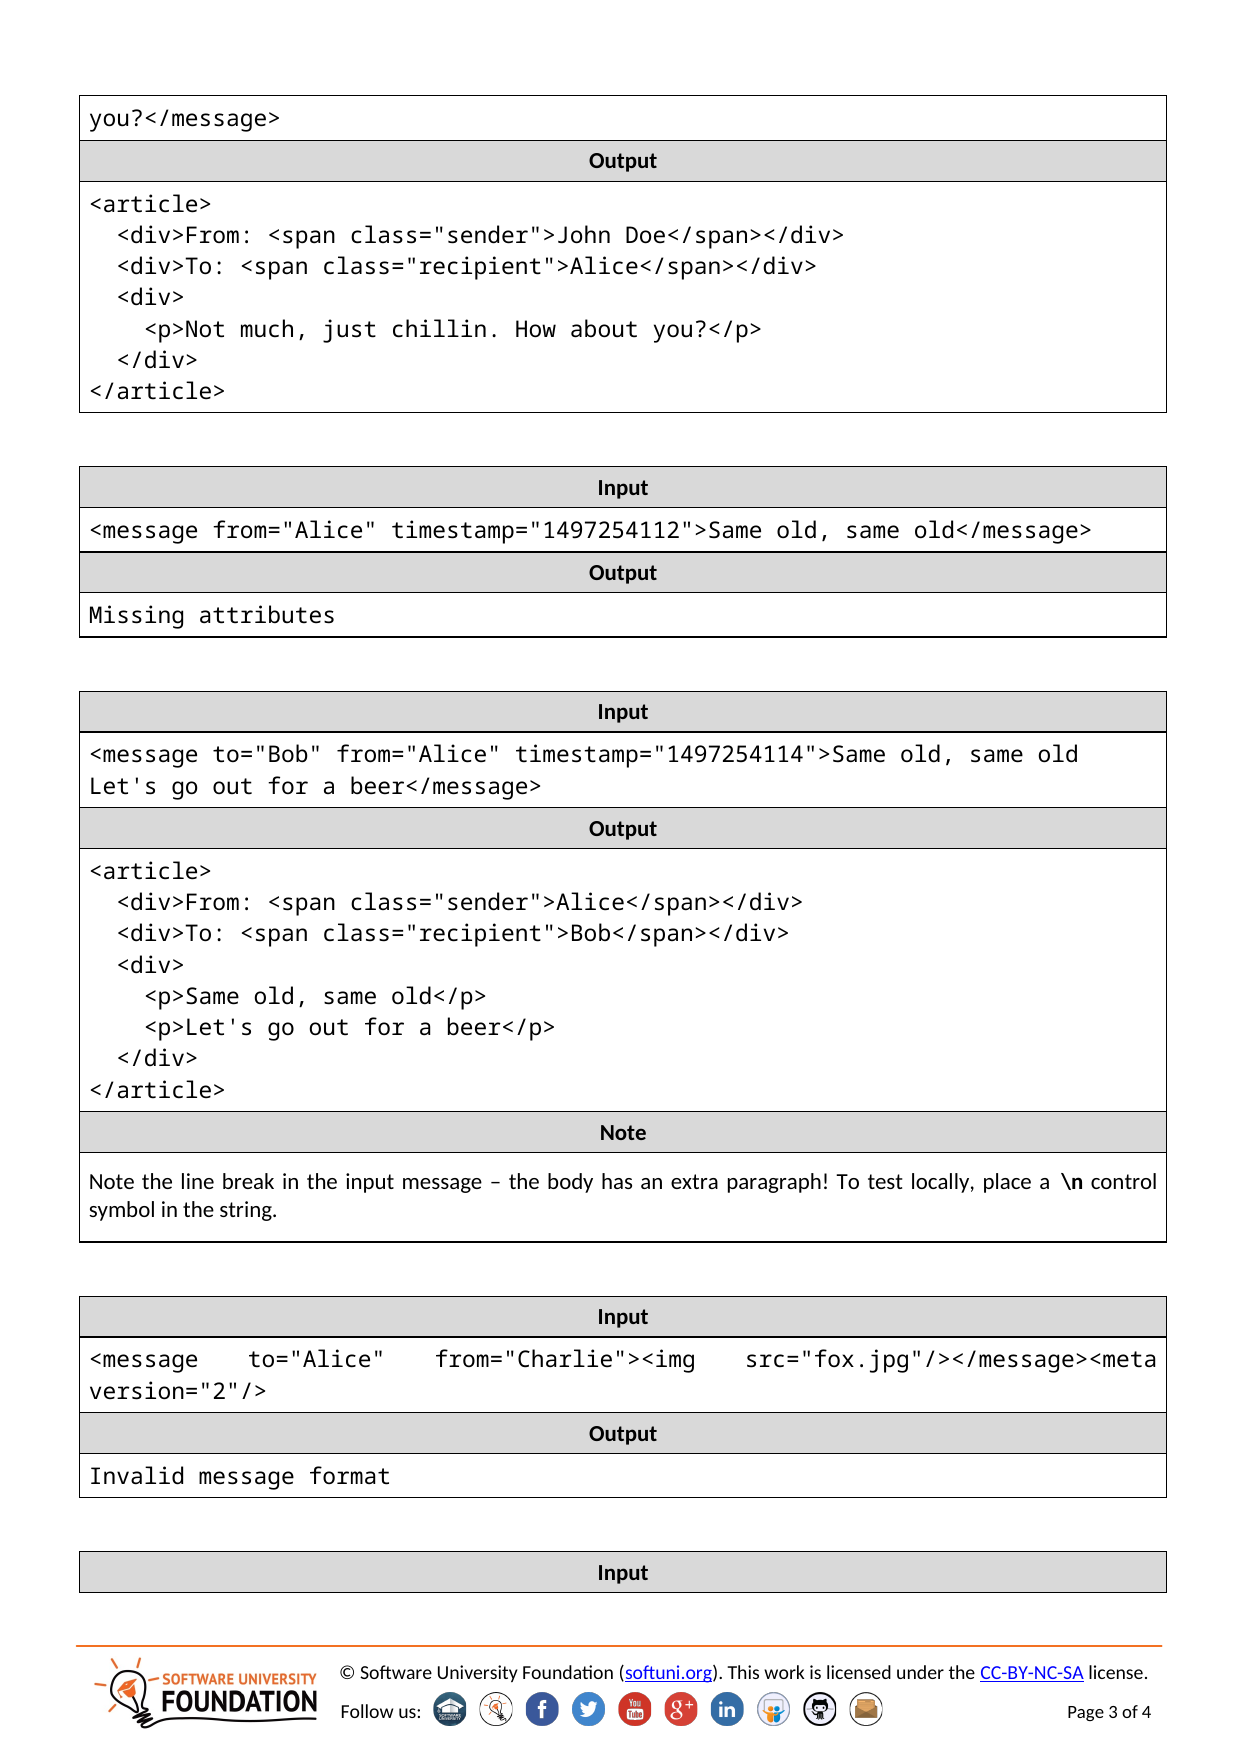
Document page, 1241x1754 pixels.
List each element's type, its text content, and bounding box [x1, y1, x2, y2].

table_cell <message to="Alice" from="Charlie"><img src="fox.jpg"/></message><meta version="2"/> [80, 1338, 1166, 1412]
table_header Input [80, 692, 1166, 731]
table_cell Output [80, 1413, 1166, 1453]
table_cell Output [80, 553, 1166, 592]
table_header Input [80, 467, 1166, 507]
table_cell Output [80, 808, 1166, 848]
table_header Input [80, 1297, 1166, 1336]
picture [664, 1692, 698, 1726]
table_cell Note the line break in the input message – the body has an extra paragraph! To test locally, place a \n control symbol in the string. [80, 1153, 1166, 1241]
picture [618, 1692, 652, 1726]
table_cell <article> <div>From: <span class="sender">John Doe</span></div> <div>To: <span class="recipient">Alice</span></div> <div> <p>Not much, just chillin. How about you?</p> </div> </article> [80, 182, 1166, 412]
picture [572, 1692, 605, 1726]
picture [479, 1692, 513, 1726]
picture [849, 1692, 883, 1726]
table_header Input [80, 1552, 1166, 1592]
table_cell Missing attributes [80, 593, 1166, 636]
picture [93, 1656, 317, 1729]
table_cell Note [80, 1112, 1166, 1152]
picture [433, 1692, 467, 1726]
table_cell <message from="Alice" timestamp="1497254112">Same old, same old</message> [80, 508, 1166, 551]
table_cell <article> <div>From: <span class="sender">Alice</span></div> <div>To: <span class="recipient">Bob</span></div> <div> <p>Same old, same old</p> <p>Let's go out for a beer</p> </div> </article> [80, 849, 1166, 1111]
picture [757, 1692, 790, 1726]
picture [803, 1692, 837, 1726]
table_cell Output [80, 141, 1166, 181]
picture [525, 1692, 559, 1726]
table_cell <message to="Bob" from="Alice" timestamp="1497254114">Same old, same old Let's go out for a beer</message> [80, 733, 1166, 807]
table_cell Invalid message format [80, 1454, 1166, 1497]
picture [710, 1692, 744, 1726]
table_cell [80, 96, 1166, 139]
